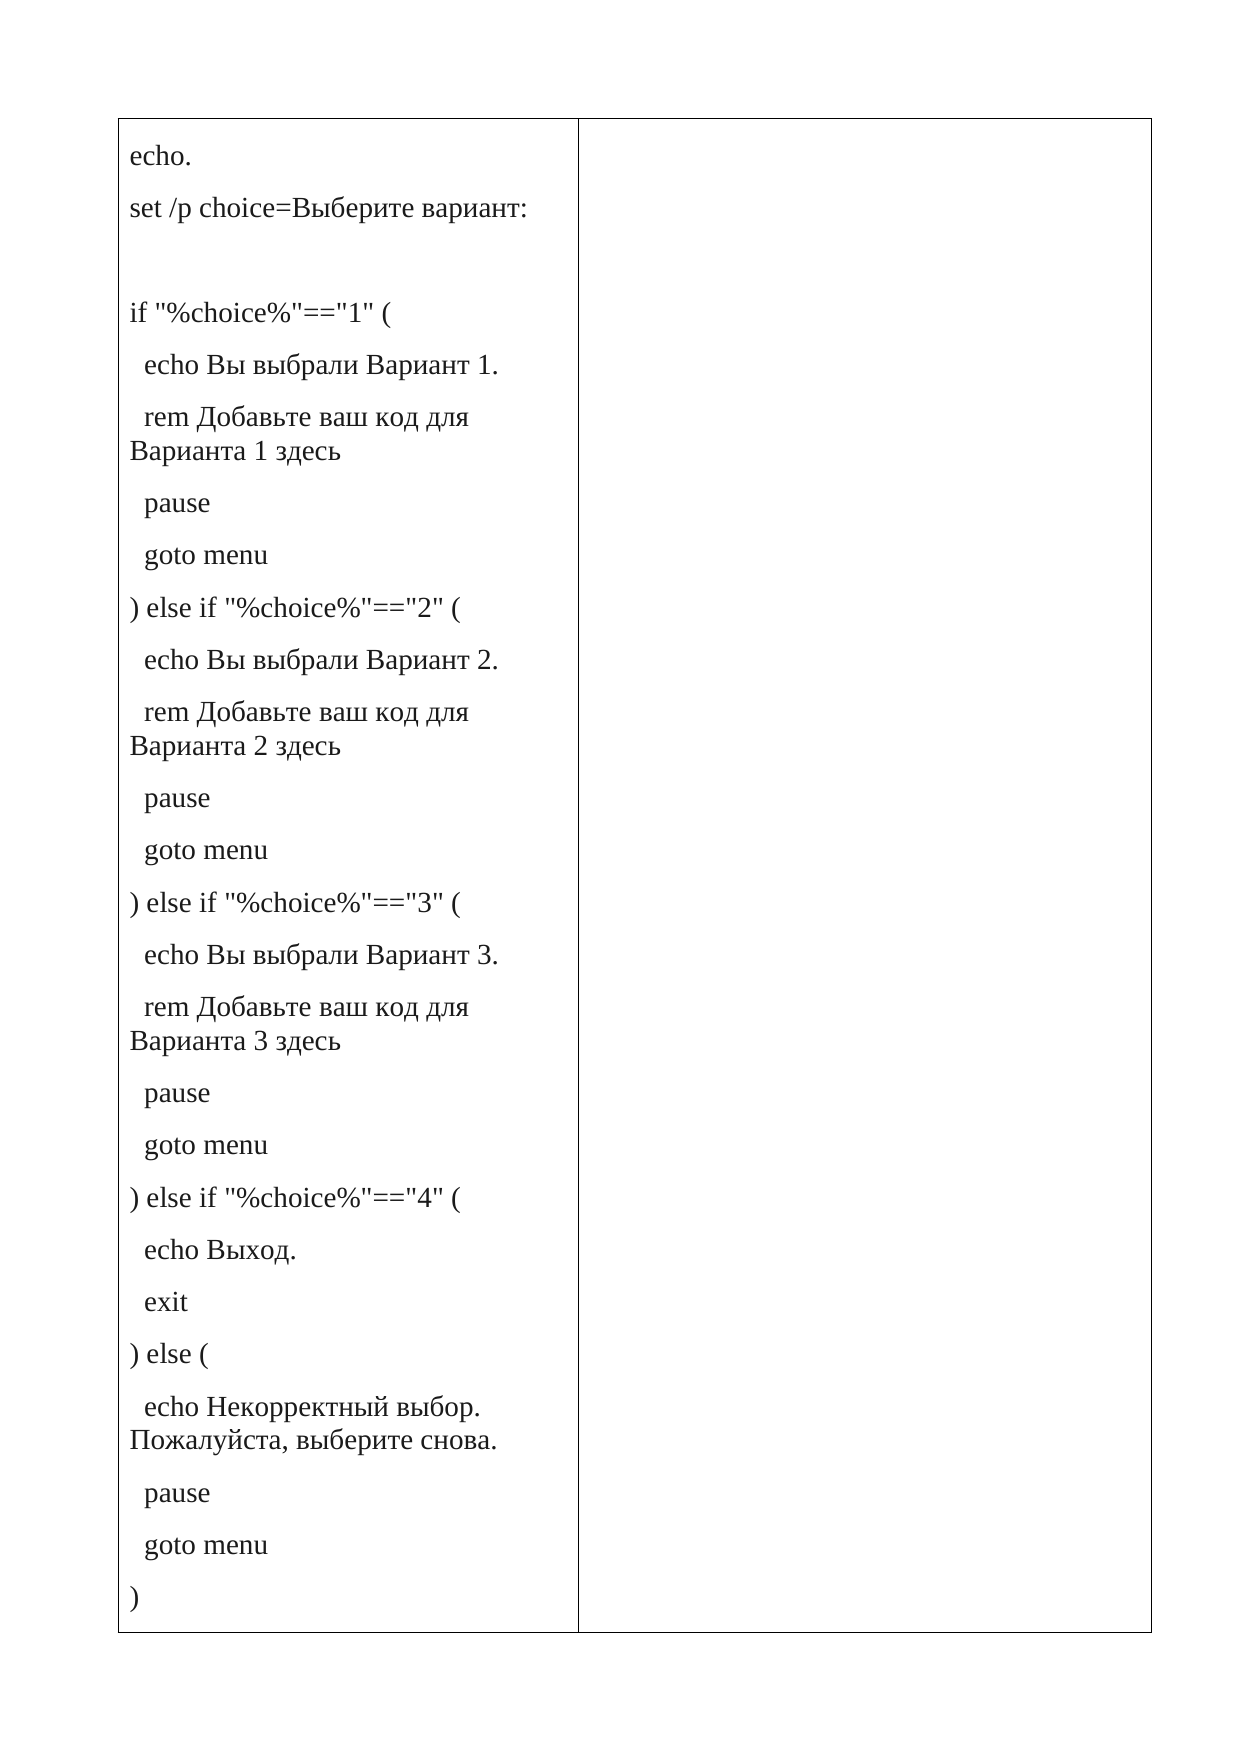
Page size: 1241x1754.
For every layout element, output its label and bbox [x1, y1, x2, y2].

table_header [119, 119, 578, 1632]
table_header [579, 119, 1151, 1632]
